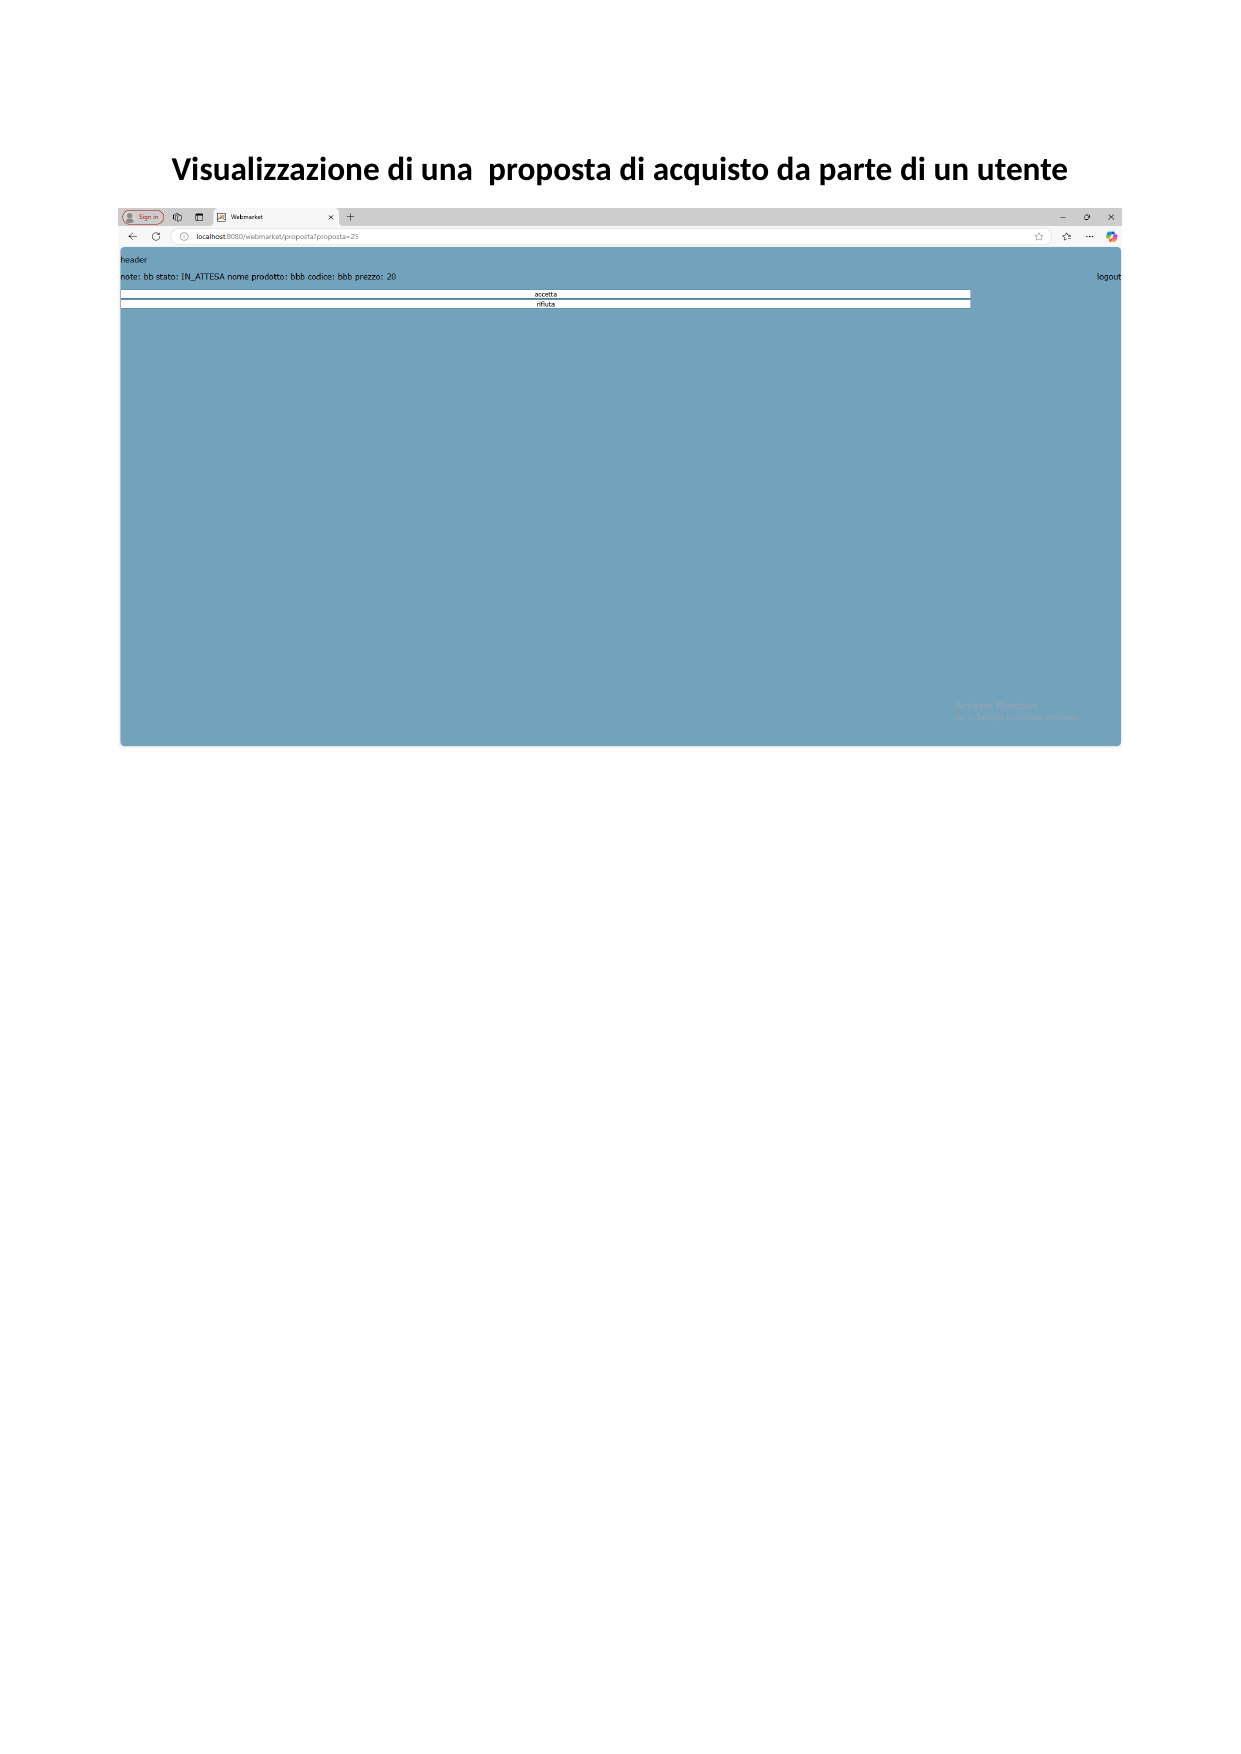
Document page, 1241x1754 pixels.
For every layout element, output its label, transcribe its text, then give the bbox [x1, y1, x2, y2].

text Visualizzazione di una proposta di acquisto da parte di un utente [118, 148, 1122, 188]
picture [118, 208, 1123, 748]
